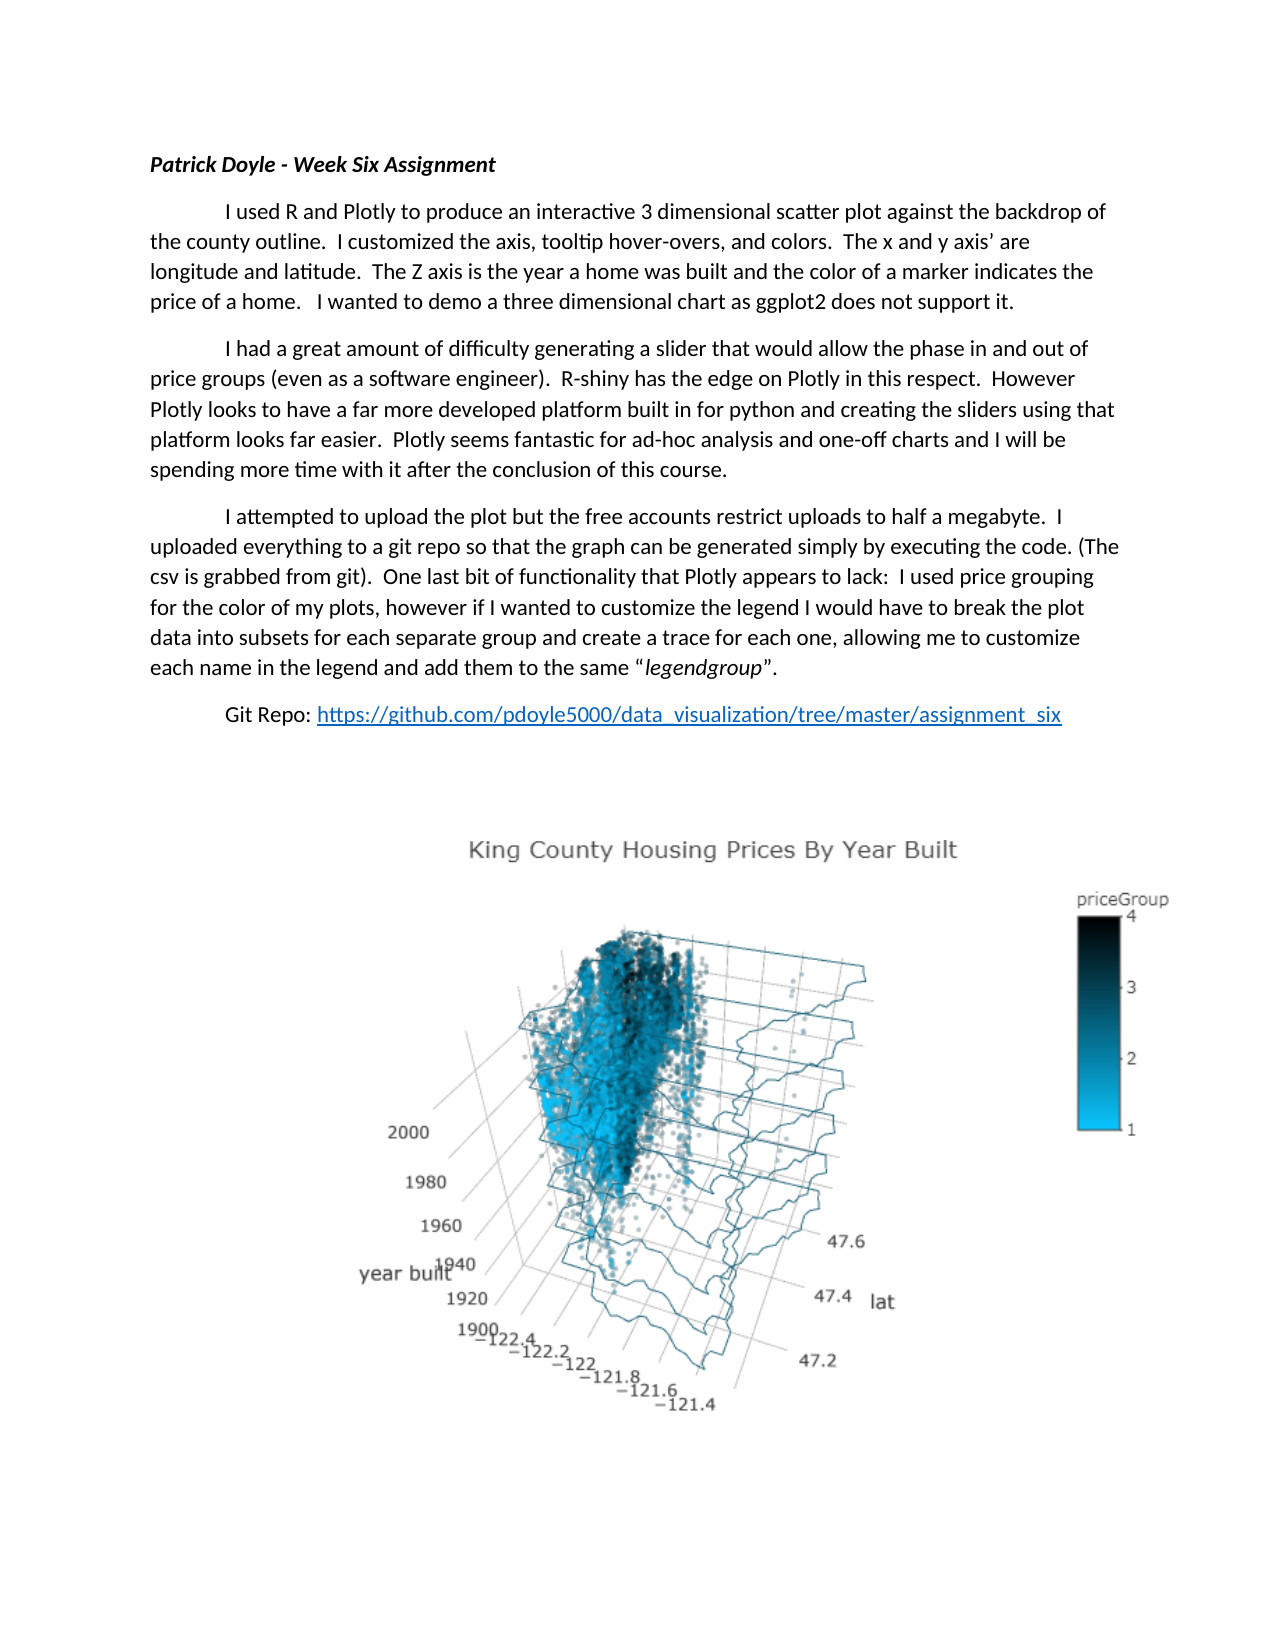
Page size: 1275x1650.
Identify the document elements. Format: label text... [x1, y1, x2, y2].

text I had a great amount of difficulty generating a slider that would allow the phase in and out of price groups (even as a software engineer). R-shiny has the edge on Plotly in this respect. However Plotly looks to have a far more developed platform built in for python and creating the sliders using that platform looks far easier. Plotly seems fantastic for ad-hoc analysis and one-off charts and I will be spending more time with it after the conclusion of this course. [150, 334, 1125, 483]
text I attempted to upload the plot but the free accounts restrict uploads to half a megabyte. I uploaded everything to a git repo so that the graph can be generated simply by executing the code. (The csv is grabbed from git). One last bit of functionality that Plotly appears to lack: I used price grouping for the color of my plots, however if I wanted to customize the legend I would have to break the plot data into subsets for each separate group and create a trace for each one, allowing me to customize each name in the legend and add them to the same “legendgroup”. [150, 502, 1125, 681]
picture [225, 840, 1200, 1468]
text Patrick Doyle - Week Six Assignment [150, 150, 1125, 178]
text Git Repo: https://github.com/pdoyle5000/data_visualization/tree/master/assignment_six [150, 700, 1125, 728]
text I used R and Plotly to produce an interactive 3 dimensional scatter plot against the backdrop of the county outline. I customized the axis, tooltip hover-overs, and colors. The x and y axis’ are longitude and latitude. The Z axis is the year a home was built and the color of a marker indicates the price of a home. I wanted to demo a three dimensional chart as ggplot2 does not support it. [150, 197, 1125, 316]
